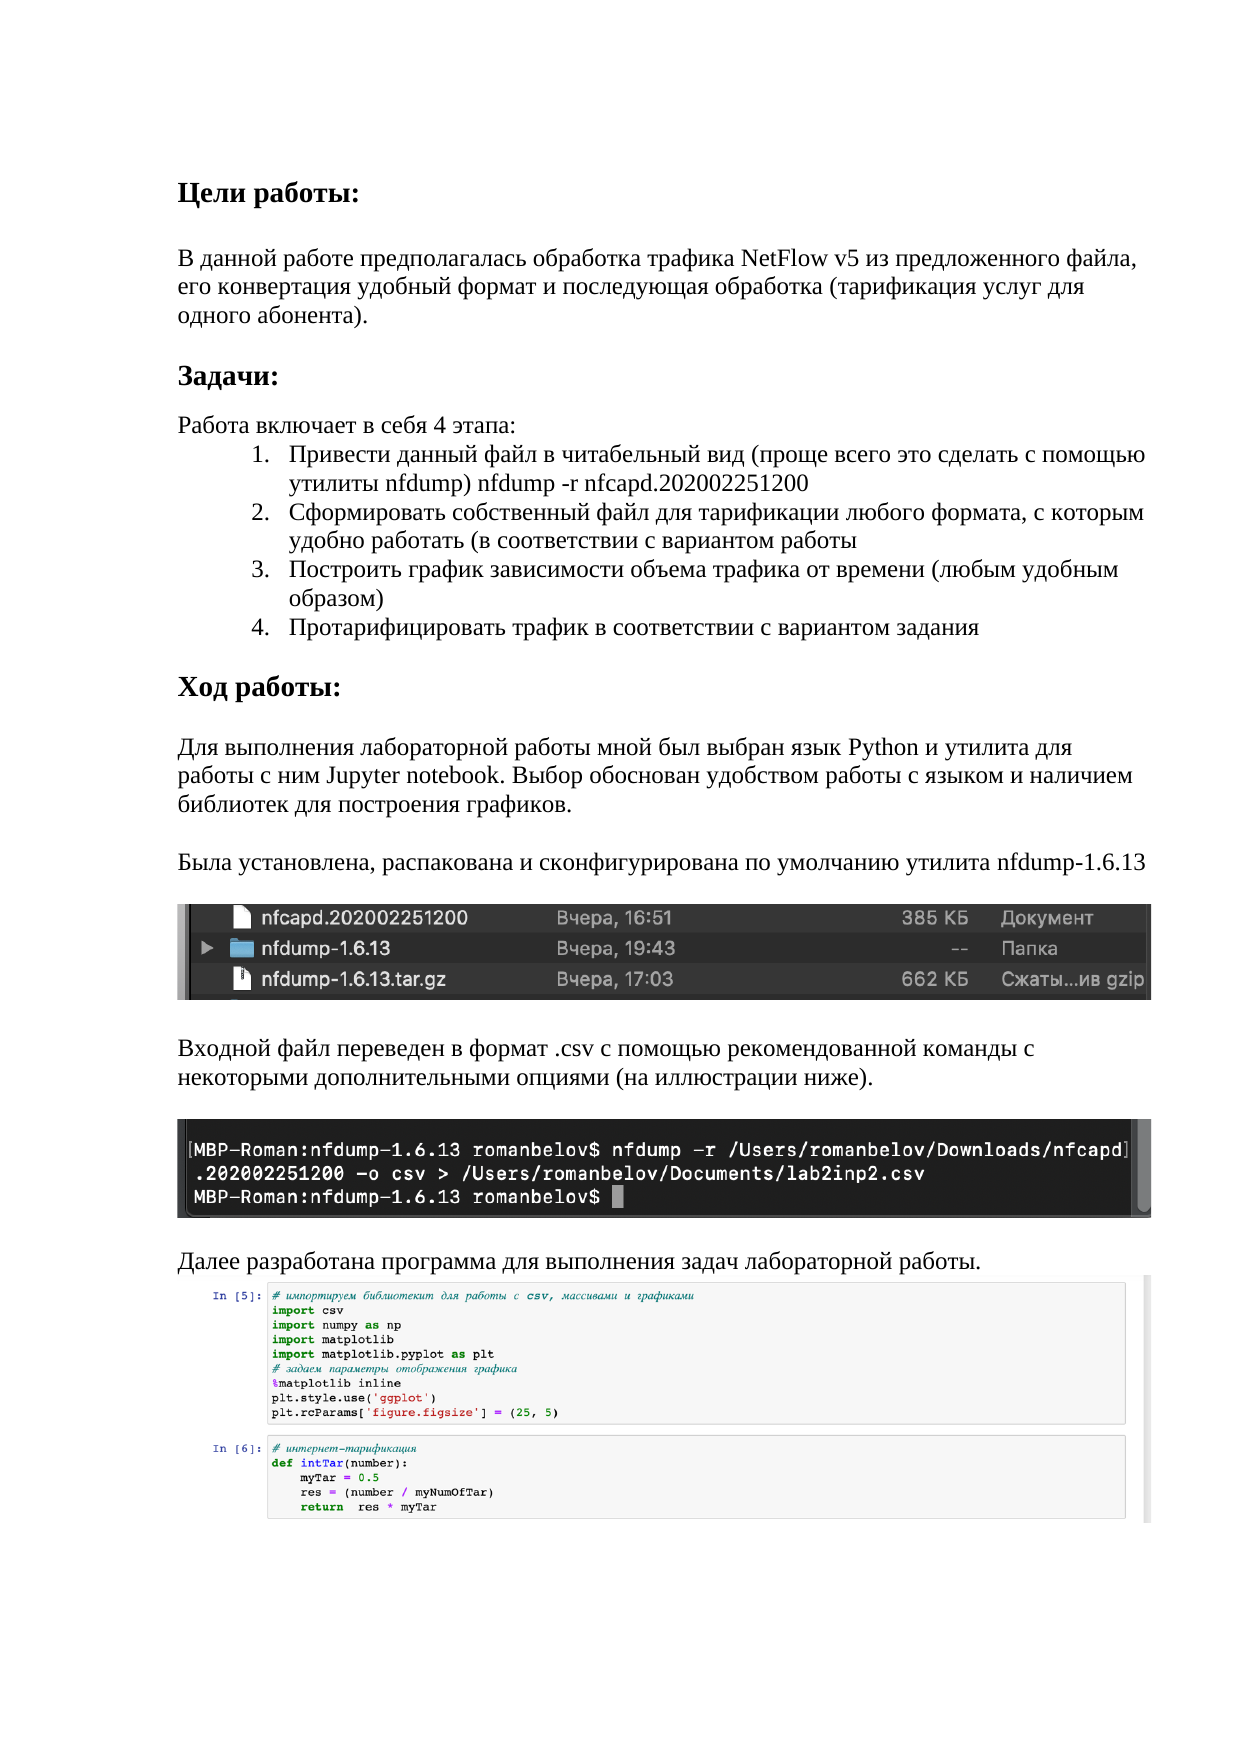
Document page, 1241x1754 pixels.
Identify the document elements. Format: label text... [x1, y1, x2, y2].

list Привести данный файл в читабельный вид (проще всего это сделать с помощью утилиты nfdump) nfdump -r nfcapd.202002251200 [251, 439, 1152, 497]
picture [177, 904, 1152, 1000]
picture [177, 1275, 1152, 1523]
list Сформировать собственный файл для тарификации любого формата, с которым удобно работать (в соответствии с вариантом работы [251, 497, 1152, 554]
text Задачи: [177, 358, 1152, 391]
text Была установлена, распакована и сконфигурирована по умолчанию утилита nfdump-1.6.13 [177, 847, 1152, 875]
text В данной работе предполагалась обработка трафика NetFlow v5 из предложенного файла, его конвертация удобный формат и последующая обработка (тарификация услуг для одного абонента). [177, 243, 1152, 329]
text Входной файл переведен в формат .csv с помощью рекомендованной команды с некоторыми дополнительными опциями (на иллюстрации ниже). [177, 1033, 1152, 1091]
text Цели работы: [177, 176, 1152, 209]
list Протарифицировать трафик в соответствии с вариантом задания [251, 612, 1152, 641]
list Построить график зависимости объема трафика от времени (любым удобным образом) [251, 554, 1152, 612]
text Далее разработана программа для выполнения задач лабораторной работы. [177, 1246, 1152, 1275]
text Ход работы: [177, 669, 1152, 703]
picture [177, 1119, 1152, 1218]
text Работа включает в себя 4 этапа: [177, 411, 1152, 439]
text Для выполнения лабораторной работы мной был выбран язык Python и утилита для работы с ним Jupyter notebook. Выбор обоснован удобством работы с языком и наличием библиотек для построения графиков. [177, 732, 1152, 818]
